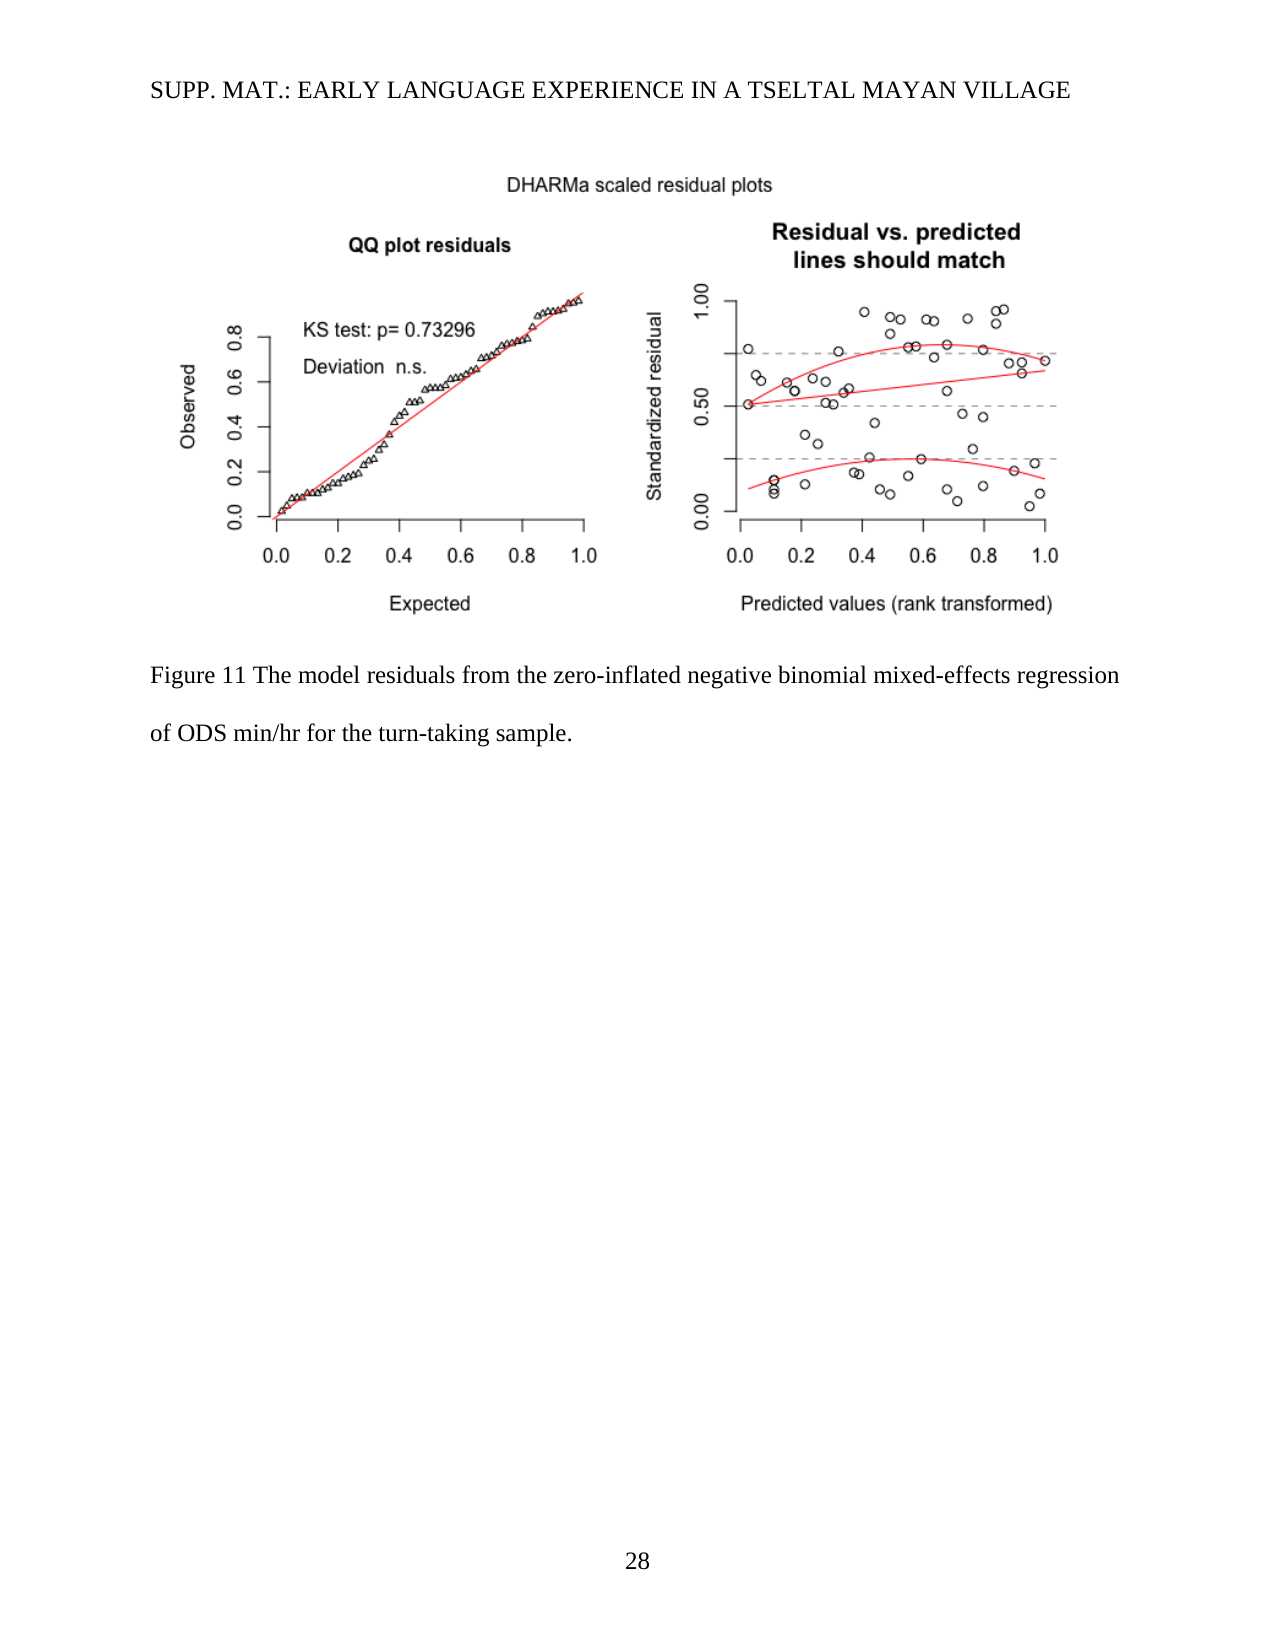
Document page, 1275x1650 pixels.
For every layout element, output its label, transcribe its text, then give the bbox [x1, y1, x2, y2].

picture [150, 150, 1130, 640]
text Figure 11 The model residuals from the zero-inflated negative binomial mixed-effects regression of ODS min/hr for the turn-taking sample. [150, 660, 1125, 747]
